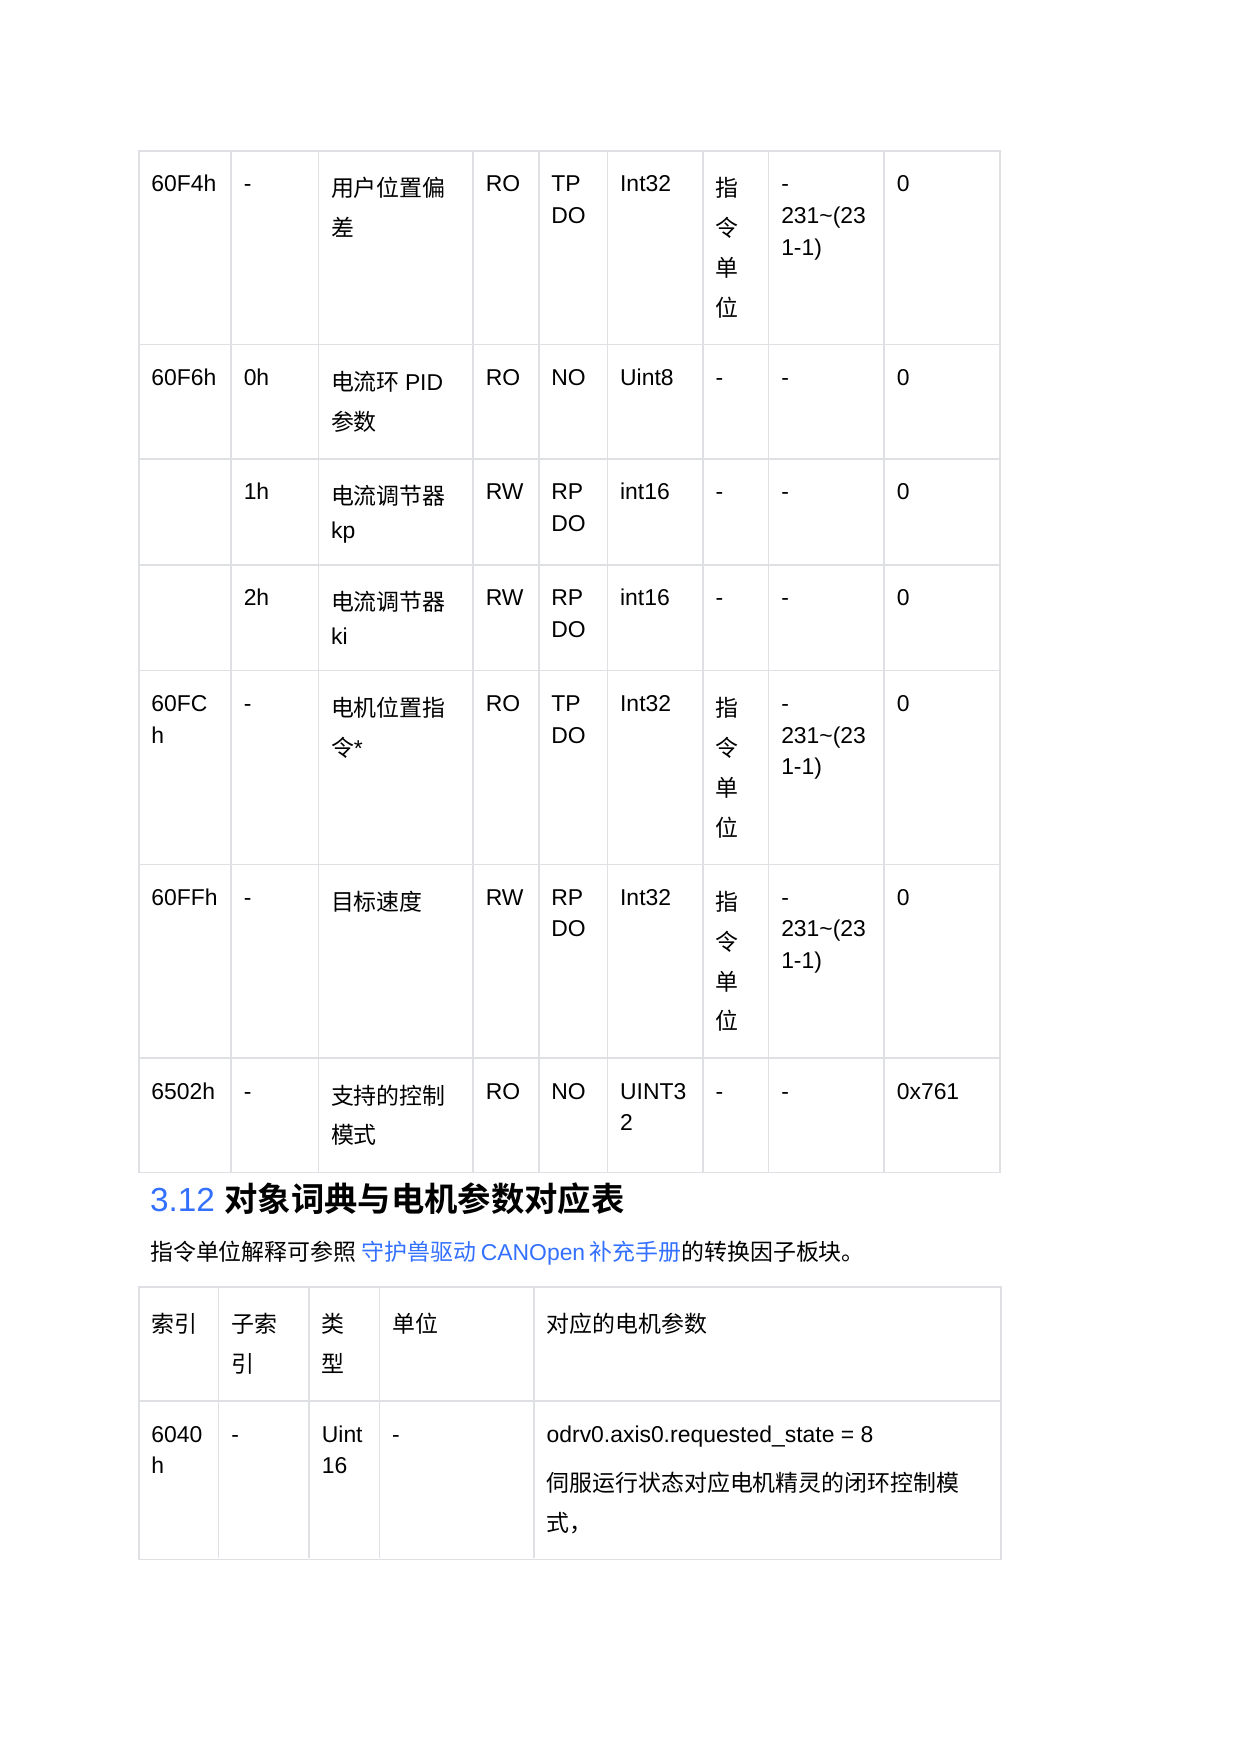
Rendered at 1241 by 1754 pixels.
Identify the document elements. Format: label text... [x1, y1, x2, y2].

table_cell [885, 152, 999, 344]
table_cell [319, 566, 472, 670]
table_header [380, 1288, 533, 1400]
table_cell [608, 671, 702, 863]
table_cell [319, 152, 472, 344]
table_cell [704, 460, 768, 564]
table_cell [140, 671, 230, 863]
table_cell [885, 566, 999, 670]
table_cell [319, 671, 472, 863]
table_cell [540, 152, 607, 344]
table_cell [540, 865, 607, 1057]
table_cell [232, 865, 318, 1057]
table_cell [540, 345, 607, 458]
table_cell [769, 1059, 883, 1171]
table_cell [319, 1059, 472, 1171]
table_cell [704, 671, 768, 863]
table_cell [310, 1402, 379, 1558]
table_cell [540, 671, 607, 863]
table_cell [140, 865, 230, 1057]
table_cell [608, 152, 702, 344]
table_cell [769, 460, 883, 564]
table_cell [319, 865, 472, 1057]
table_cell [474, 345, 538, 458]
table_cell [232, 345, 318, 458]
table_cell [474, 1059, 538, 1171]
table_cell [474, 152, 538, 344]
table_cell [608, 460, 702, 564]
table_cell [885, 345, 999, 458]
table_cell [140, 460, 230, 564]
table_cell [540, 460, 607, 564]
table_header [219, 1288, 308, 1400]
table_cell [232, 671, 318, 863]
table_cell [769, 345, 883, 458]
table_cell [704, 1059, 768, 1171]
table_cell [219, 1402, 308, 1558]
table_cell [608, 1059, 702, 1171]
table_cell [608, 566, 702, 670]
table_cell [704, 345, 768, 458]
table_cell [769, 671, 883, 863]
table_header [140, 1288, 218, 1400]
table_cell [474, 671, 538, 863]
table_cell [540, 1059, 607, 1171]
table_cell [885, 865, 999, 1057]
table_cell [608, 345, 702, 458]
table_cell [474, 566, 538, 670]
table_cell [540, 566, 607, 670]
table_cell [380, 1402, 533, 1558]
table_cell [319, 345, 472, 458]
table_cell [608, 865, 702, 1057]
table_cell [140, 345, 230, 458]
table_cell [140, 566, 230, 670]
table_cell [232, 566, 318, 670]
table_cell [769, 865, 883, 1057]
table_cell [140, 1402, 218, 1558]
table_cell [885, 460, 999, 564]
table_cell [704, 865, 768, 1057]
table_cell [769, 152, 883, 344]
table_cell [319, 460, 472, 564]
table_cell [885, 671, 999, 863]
text 指令单位解释可参照 守护兽驱动CANOpen补充手册的转换因子板块。 [150, 1234, 1090, 1267]
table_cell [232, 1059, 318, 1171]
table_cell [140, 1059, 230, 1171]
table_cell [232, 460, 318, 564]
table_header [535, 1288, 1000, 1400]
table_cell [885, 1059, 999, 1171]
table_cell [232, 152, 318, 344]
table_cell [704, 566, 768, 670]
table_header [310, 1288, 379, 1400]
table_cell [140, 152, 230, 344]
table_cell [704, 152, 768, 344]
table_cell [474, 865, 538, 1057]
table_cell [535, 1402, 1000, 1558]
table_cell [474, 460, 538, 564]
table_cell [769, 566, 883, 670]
